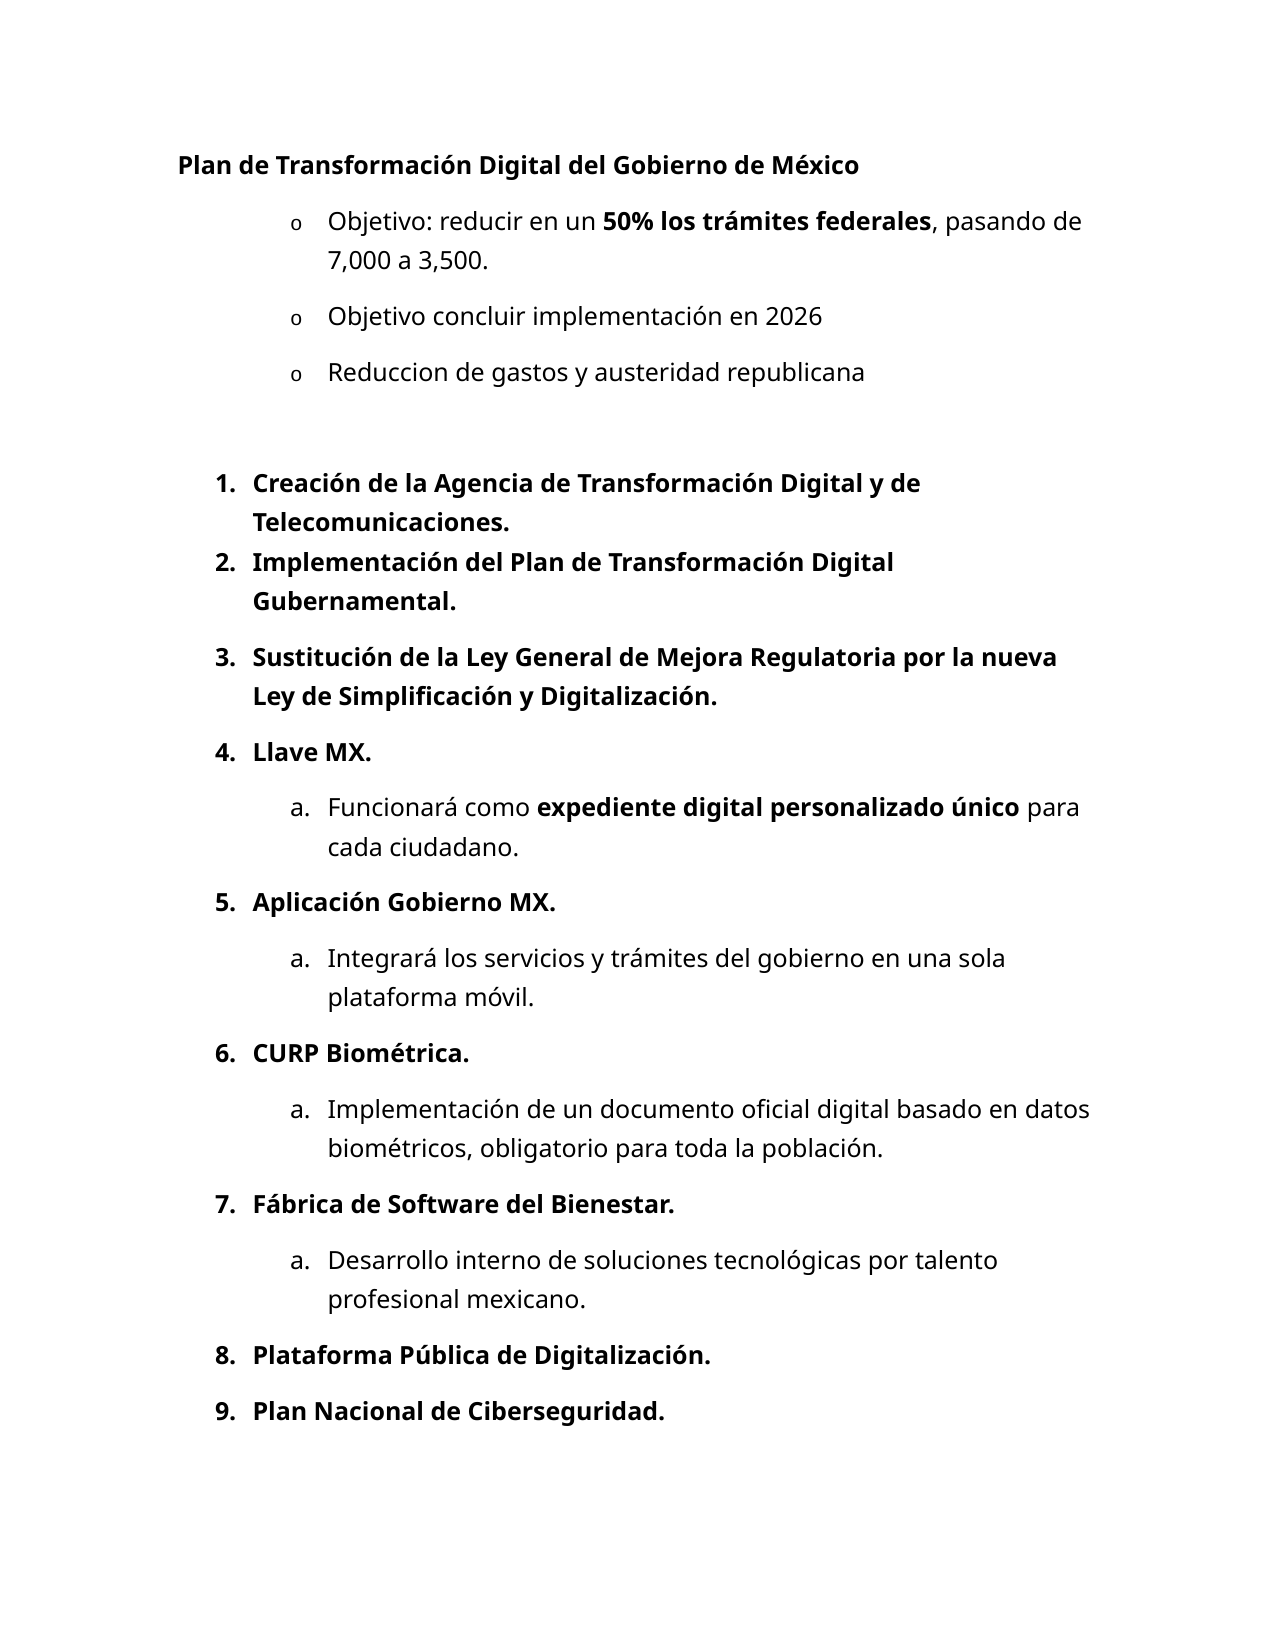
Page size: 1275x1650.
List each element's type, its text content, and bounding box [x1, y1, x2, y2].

list Fábrica de Software del Bienestar. [215, 1187, 1098, 1221]
list Desarrollo interno de soluciones tecnológicas por talento profesional mexicano. [290, 1243, 1098, 1316]
list Aplicación Gobierno MX. [215, 885, 1098, 919]
list Integrará los servicios y trámites del gobierno en una sola plataforma móvil. [290, 941, 1098, 1014]
list Llave MX. [215, 734, 1098, 768]
text Plan de Transformación Digital del Gobierno de México [177, 148, 1098, 182]
list Reduccion de gastos y austeridad republicana [290, 354, 1098, 388]
list Funcionará como expediente digital personalizado único para cada ciudadano. [290, 790, 1098, 863]
list CURP Biométrica. [215, 1036, 1098, 1070]
list Plataforma Pública de Digitalización. [215, 1338, 1098, 1372]
list Objetivo: reducir en un 50% los trámites federales, pasando de 7,000 a 3,500. [290, 203, 1098, 277]
list Objetivo concluir implementación en 2026 [290, 298, 1098, 332]
list Implementación del Plan de Transformación Digital Gubernamental. [215, 544, 1098, 617]
list Plan Nacional de Ciberseguridad. [215, 1393, 1098, 1427]
list Sustitución de la Ley General de Mejora Regulatoria por la nueva Ley de Simplificación y Digitalización. [215, 639, 1098, 712]
list Implementación de un documento oficial digital basado en datos biométricos, obligatorio para toda la población. [290, 1092, 1098, 1165]
list Creación de la Agencia de Transformación Digital y de Telecomunicaciones. [215, 466, 1098, 539]
